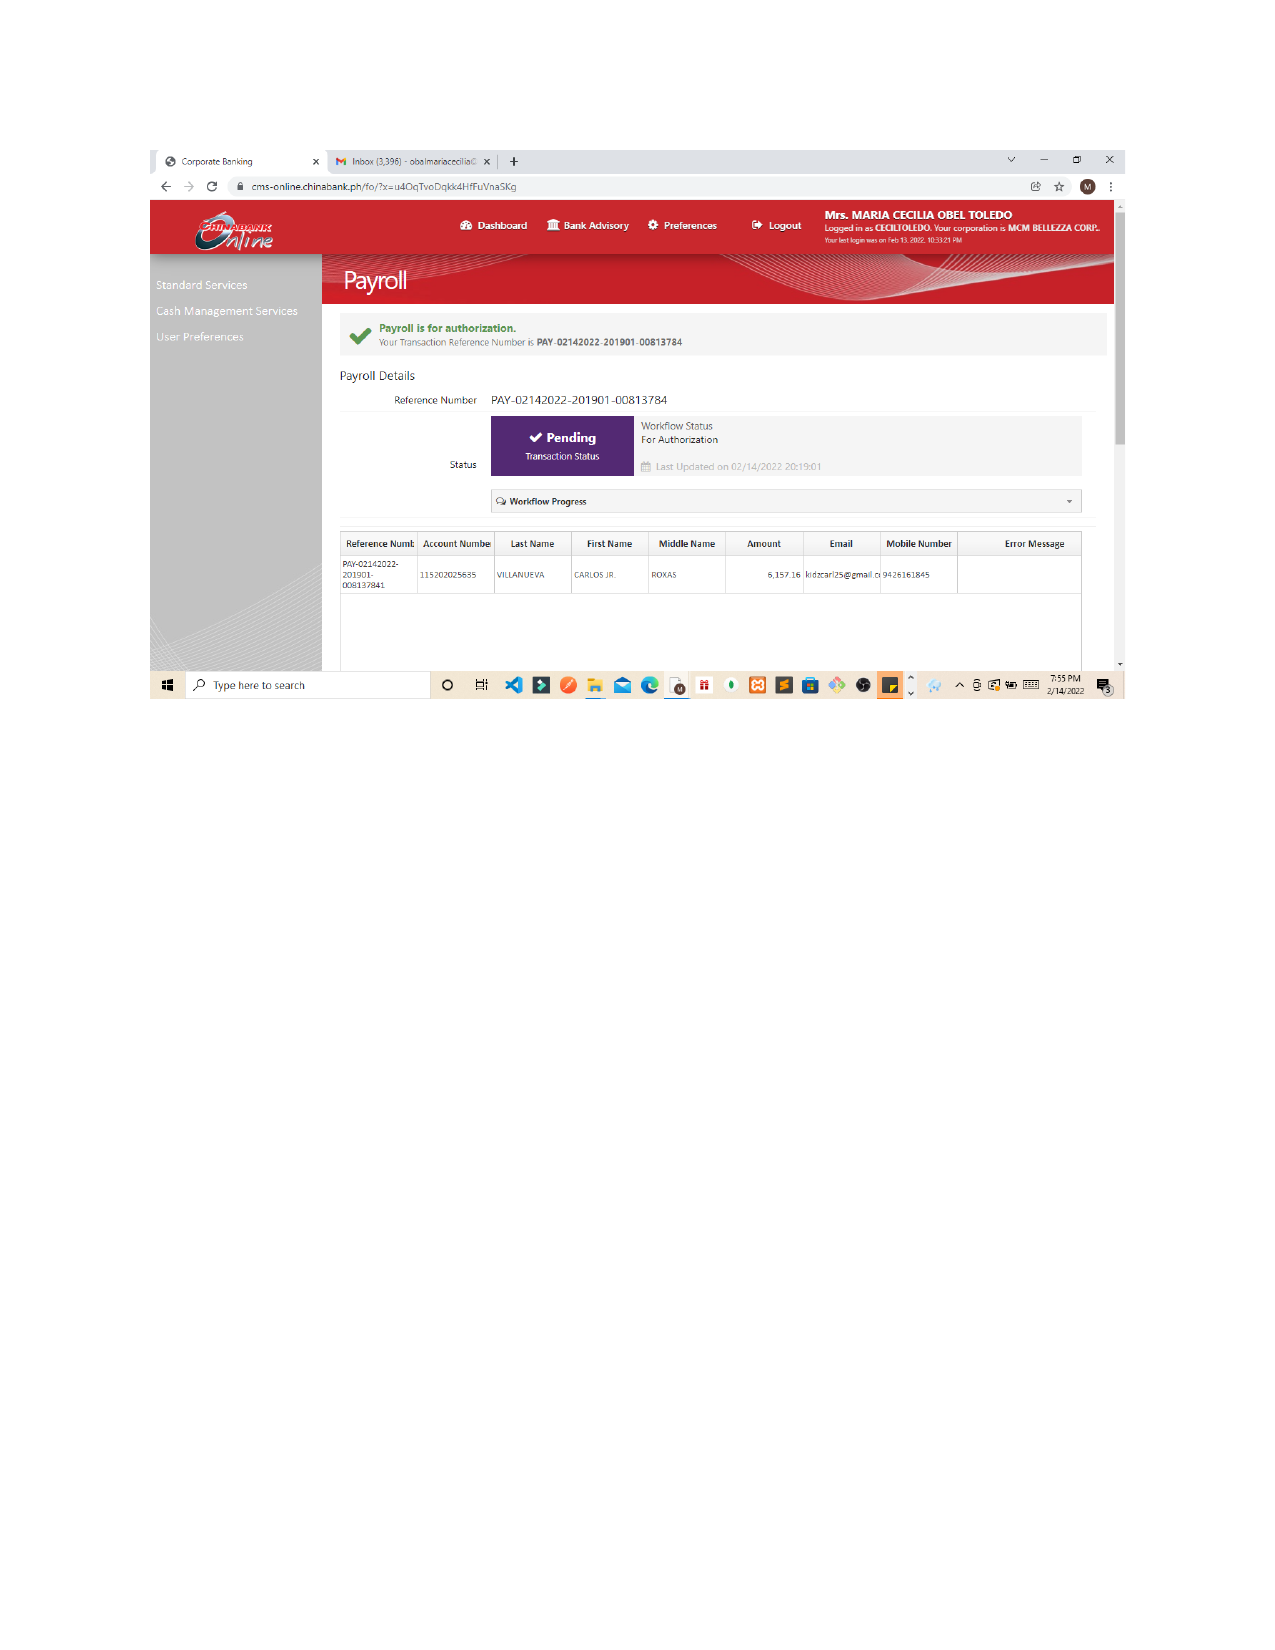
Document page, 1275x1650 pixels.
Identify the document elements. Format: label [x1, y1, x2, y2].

picture [150, 150, 1125, 699]
